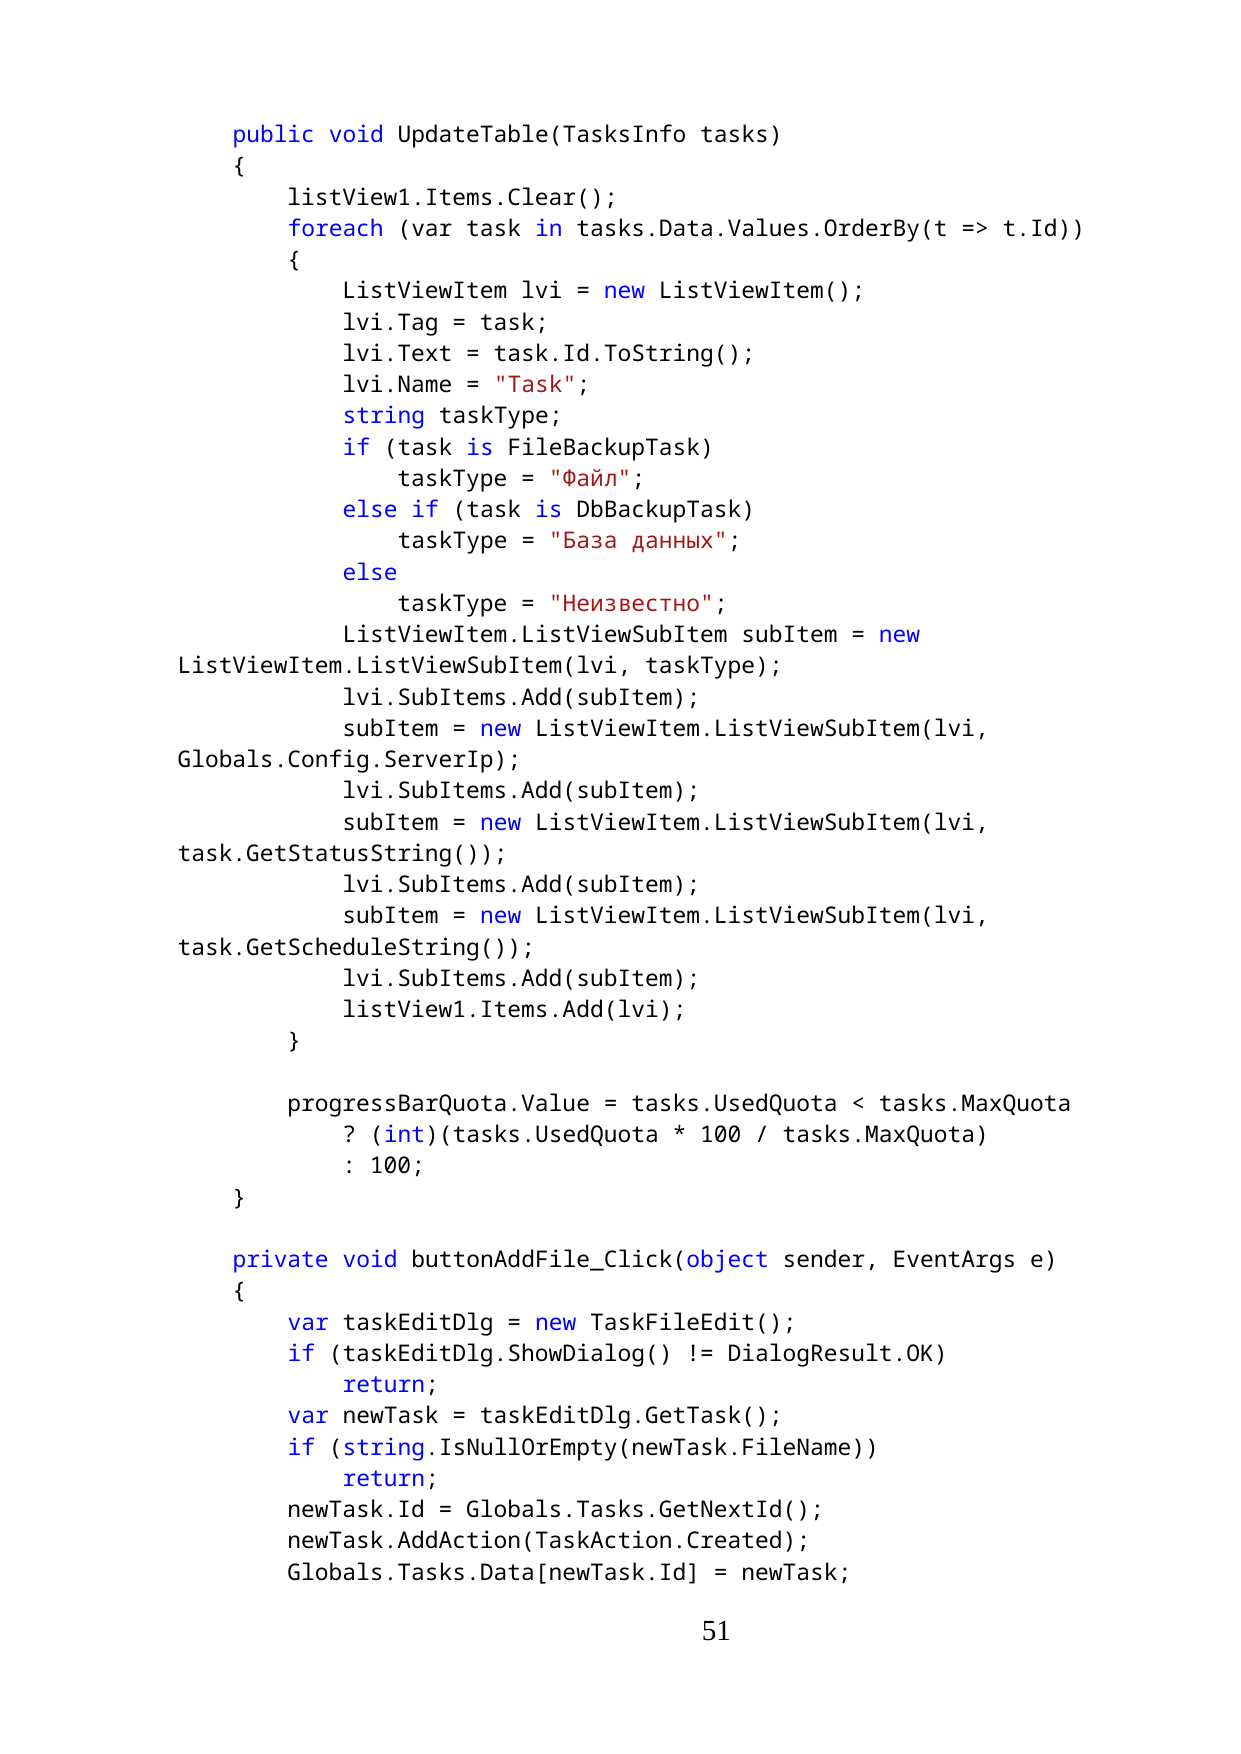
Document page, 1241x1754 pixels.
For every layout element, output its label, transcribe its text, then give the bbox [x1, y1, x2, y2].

text private void buttonAddFile_Click(object sender, EventArgs e) [177, 1243, 1181, 1274]
text return; [177, 1368, 1181, 1399]
text lvi.Text = task.Id.ToString(); [177, 337, 1181, 368]
text return; [177, 1462, 1181, 1493]
text { [177, 149, 1181, 181]
text subItem = new ListViewItem.ListViewSubItem(lvi, Globals.Config.ServerIp); [177, 712, 1181, 774]
text else if (task is DbBackupTask) [177, 493, 1181, 524]
text foreach (var task in tasks.Data.Values.OrderBy(t => t.Id)) [177, 212, 1181, 243]
text Globals.Tasks.Data[newTask.Id] = newTask; [177, 1556, 1181, 1587]
text lvi.SubItems.Add(subItem); [177, 868, 1181, 899]
text lvi.Tag = task; [177, 306, 1181, 337]
text listView1.Items.Clear(); [177, 181, 1181, 212]
text { [177, 1274, 1181, 1306]
text else [177, 556, 1181, 587]
text string taskType; [177, 399, 1181, 431]
text taskType = "Неизвестно"; [177, 587, 1181, 618]
text lvi.Name = "Task"; [177, 368, 1181, 399]
text taskType = "Файл"; [177, 462, 1181, 493]
text subItem = new ListViewItem.ListViewSubItem(lvi, task.GetScheduleString()); [177, 899, 1181, 962]
text newTask.Id = Globals.Tasks.GetNextId(); [177, 1493, 1181, 1524]
text ? (int)(tasks.UsedQuota * 100 / tasks.MaxQuota) [177, 1118, 1181, 1149]
text } [177, 1181, 1181, 1212]
text public void UpdateTable(TasksInfo tasks) [177, 118, 1181, 149]
text if (taskEditDlg.ShowDialog() != DialogResult.OK) [177, 1337, 1181, 1368]
text var taskEditDlg = new TaskFileEdit(); [177, 1306, 1181, 1337]
text ListViewItem.ListViewSubItem subItem = new ListViewItem.ListViewSubItem(lvi, taskType); [177, 618, 1181, 681]
text lvi.SubItems.Add(subItem); [177, 962, 1181, 993]
text if (string.IsNullOrEmpty(newTask.FileName)) [177, 1431, 1181, 1462]
text } [177, 1024, 1181, 1056]
text { [177, 243, 1181, 274]
text : 100; [177, 1149, 1181, 1181]
text taskType = "База данных"; [177, 524, 1181, 556]
text subItem = new ListViewItem.ListViewSubItem(lvi, task.GetStatusString()); [177, 806, 1181, 868]
text ListViewItem lvi = new ListViewItem(); [177, 274, 1181, 306]
text newTask.AddAction(TaskAction.Created); [177, 1524, 1181, 1556]
text lvi.SubItems.Add(subItem); [177, 774, 1181, 806]
text if (task is FileBackupTask) [177, 431, 1181, 462]
text lvi.SubItems.Add(subItem); [177, 681, 1181, 712]
text progressBarQuota.Value = tasks.UsedQuota < tasks.MaxQuota [177, 1087, 1181, 1118]
text var newTask = taskEditDlg.GetTask(); [177, 1399, 1181, 1431]
text listView1.Items.Add(lvi); [177, 993, 1181, 1024]
